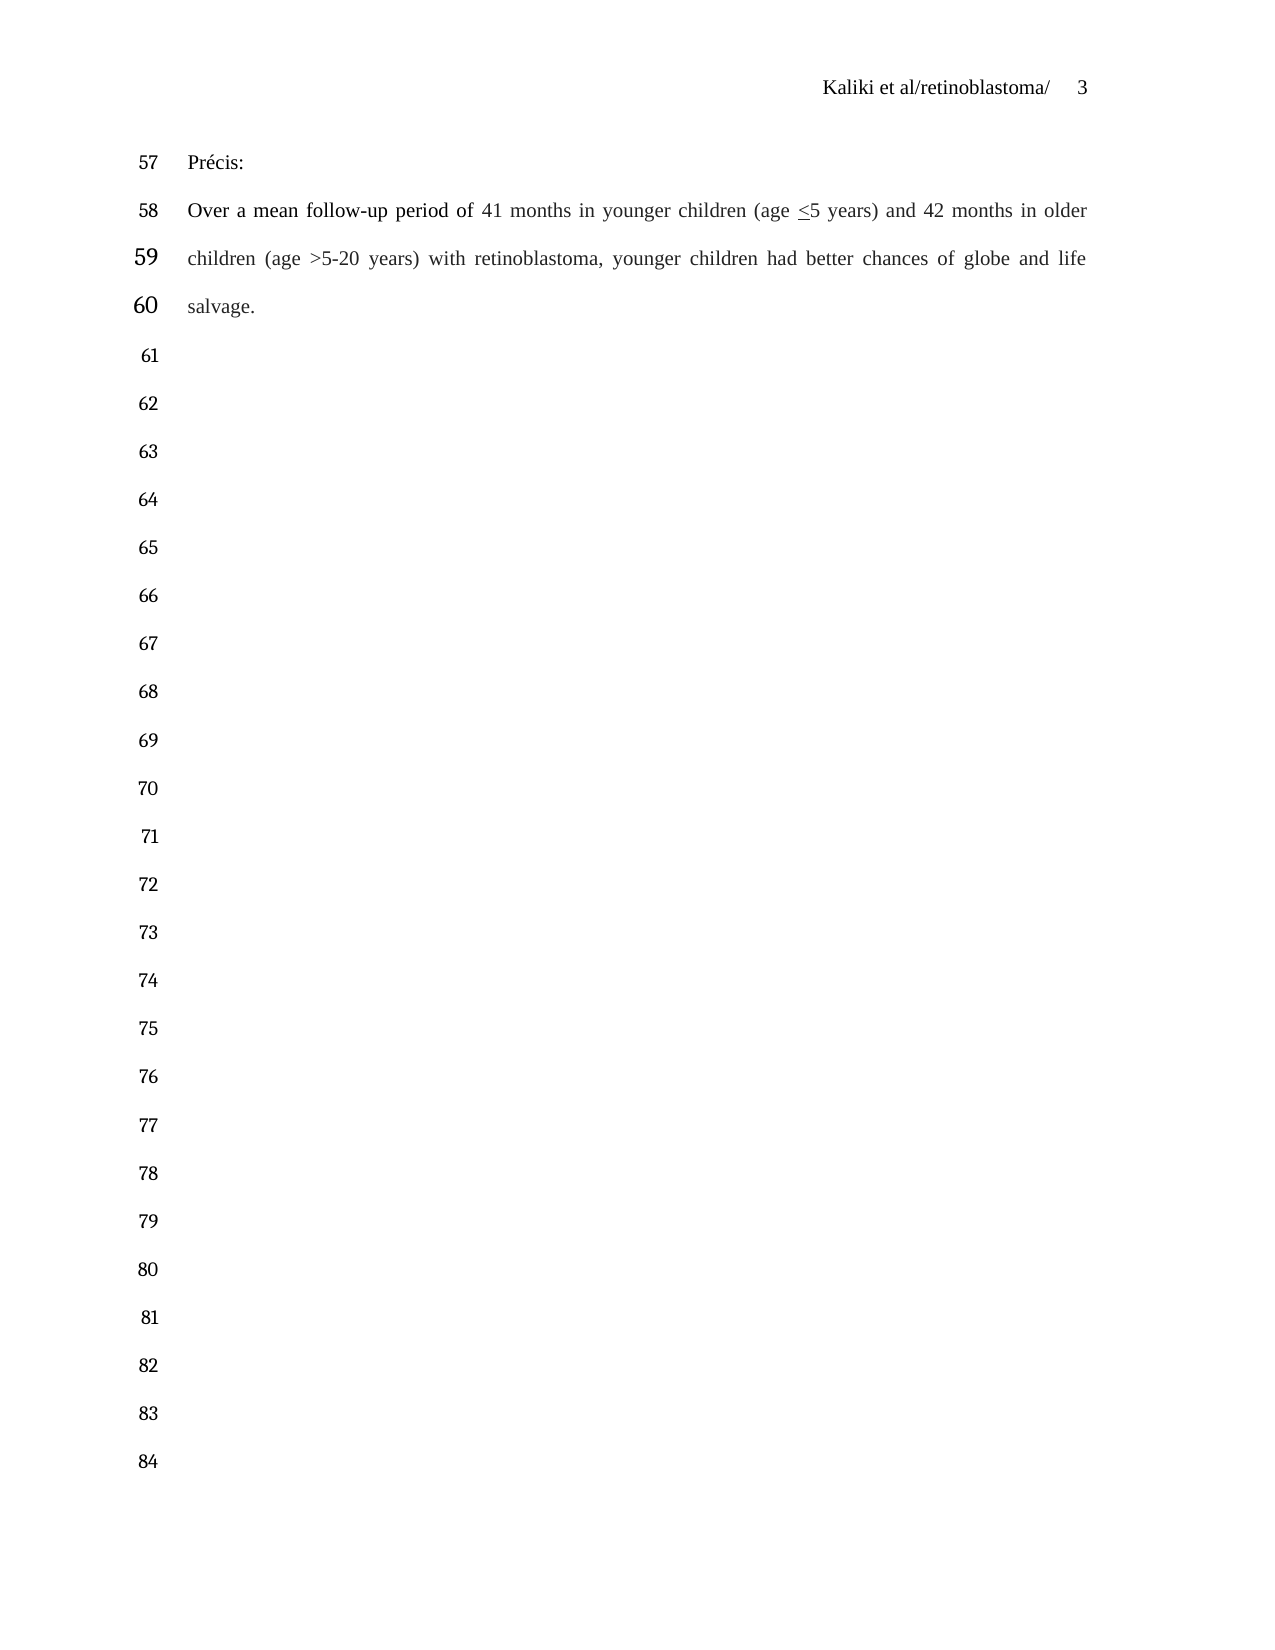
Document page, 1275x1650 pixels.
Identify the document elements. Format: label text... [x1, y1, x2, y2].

text Over a mean follow-up period of 41 months in younger children (age <5 years) and 42 months in older children (age >5-20 years) with retinoblastoma, younger children had better chances of globe and life salvage. [187, 198, 1087, 318]
text Précis: [187, 150, 1087, 174]
